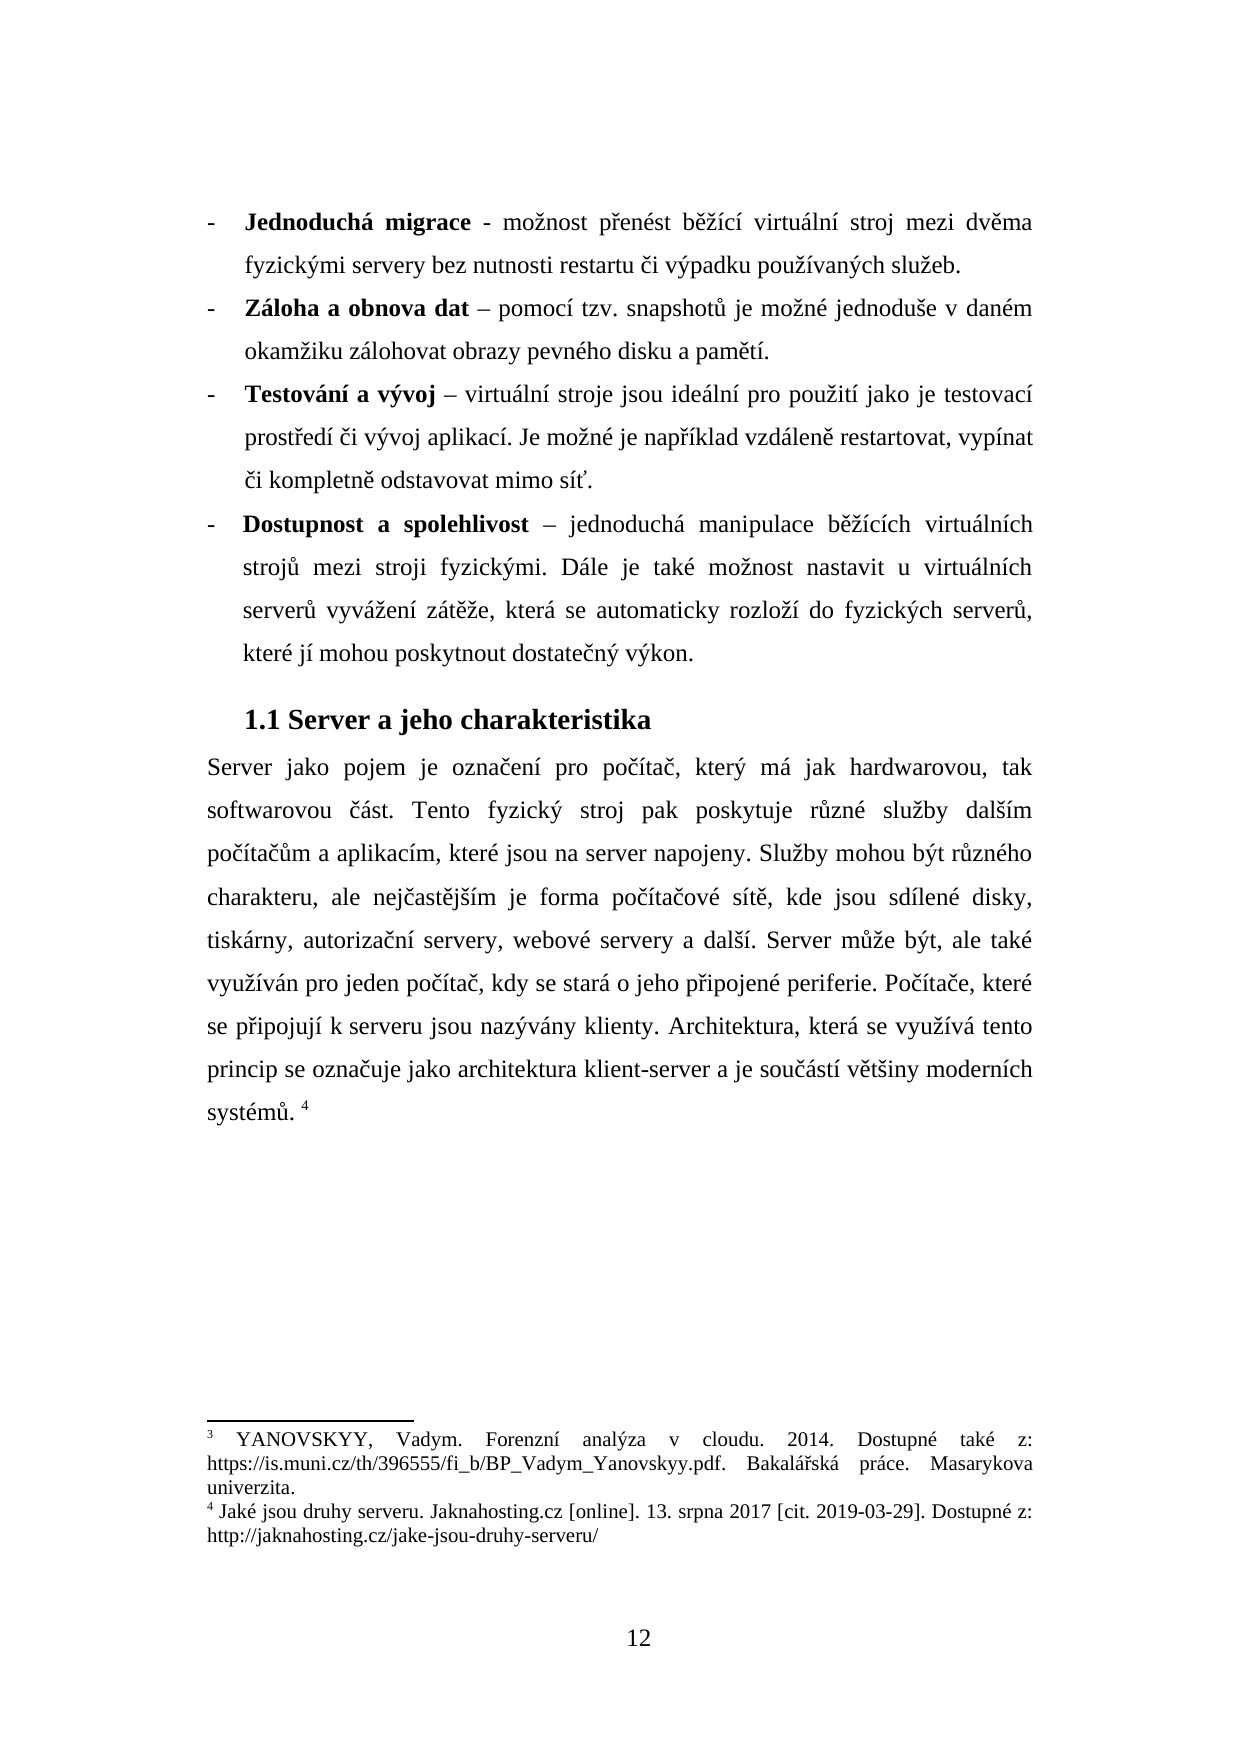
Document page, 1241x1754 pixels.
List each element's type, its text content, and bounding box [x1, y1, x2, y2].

list Záloha a obnova dat – pomocí tzv. snapshotů je možné jednoduše v daném okamžiku zálohovat obrazy pevného disku a pamětí. [207, 293, 1033, 365]
text Server jako pojem je označení pro počítač, který má jak hardwarovou, tak softwarovou část. Tento fyzický stroj pak poskytuje různé služby dalším počítačům a aplikacím, které jsou na server napojeny. Služby mohou být různého charakteru, ale nejčastějším je forma počítačové sítě, kde jsou sdílené disky, tiskárny, autorizační servery, webové servery a další. Server může být, ale také využíván pro jeden počítač, kdy se stará o jeho připojené periferie. Počítače, které se připojují k serveru jsou nazývány klienty. Architektura, která se využívá tento princip se označuje jako architektura klient-server a je součástí většiny moderních systémů. [207, 752, 1033, 1126]
text - Dostupnost a spolehlivost – jednoduchá manipulace běžících virtuálních strojů mezi stroji fyzickými. Dále je také možnost nastavit u virtuálních serverů vyvážení zátěže, která se automaticky rozloží do fyzických serverů, které jí mohou poskytnout dostatečný výkon. [207, 509, 1033, 667]
list Jednoduchá migrace - možnost přenést běžící virtuální stroj mezi dvěma fyzickými servery bez nutnosti restartu či výpadku používaných služeb. [207, 207, 1033, 279]
list Testování a vývoj – virtuální stroje jsou ideální pro použití jako je testovací prostředí či vývoj aplikací. Je možné je například vzdáleně restartovat, vypínat či kompletně odstavovat mimo síť. [207, 379, 1033, 494]
subtitle 1.1 Server a jeho charakteristika [207, 702, 1033, 736]
